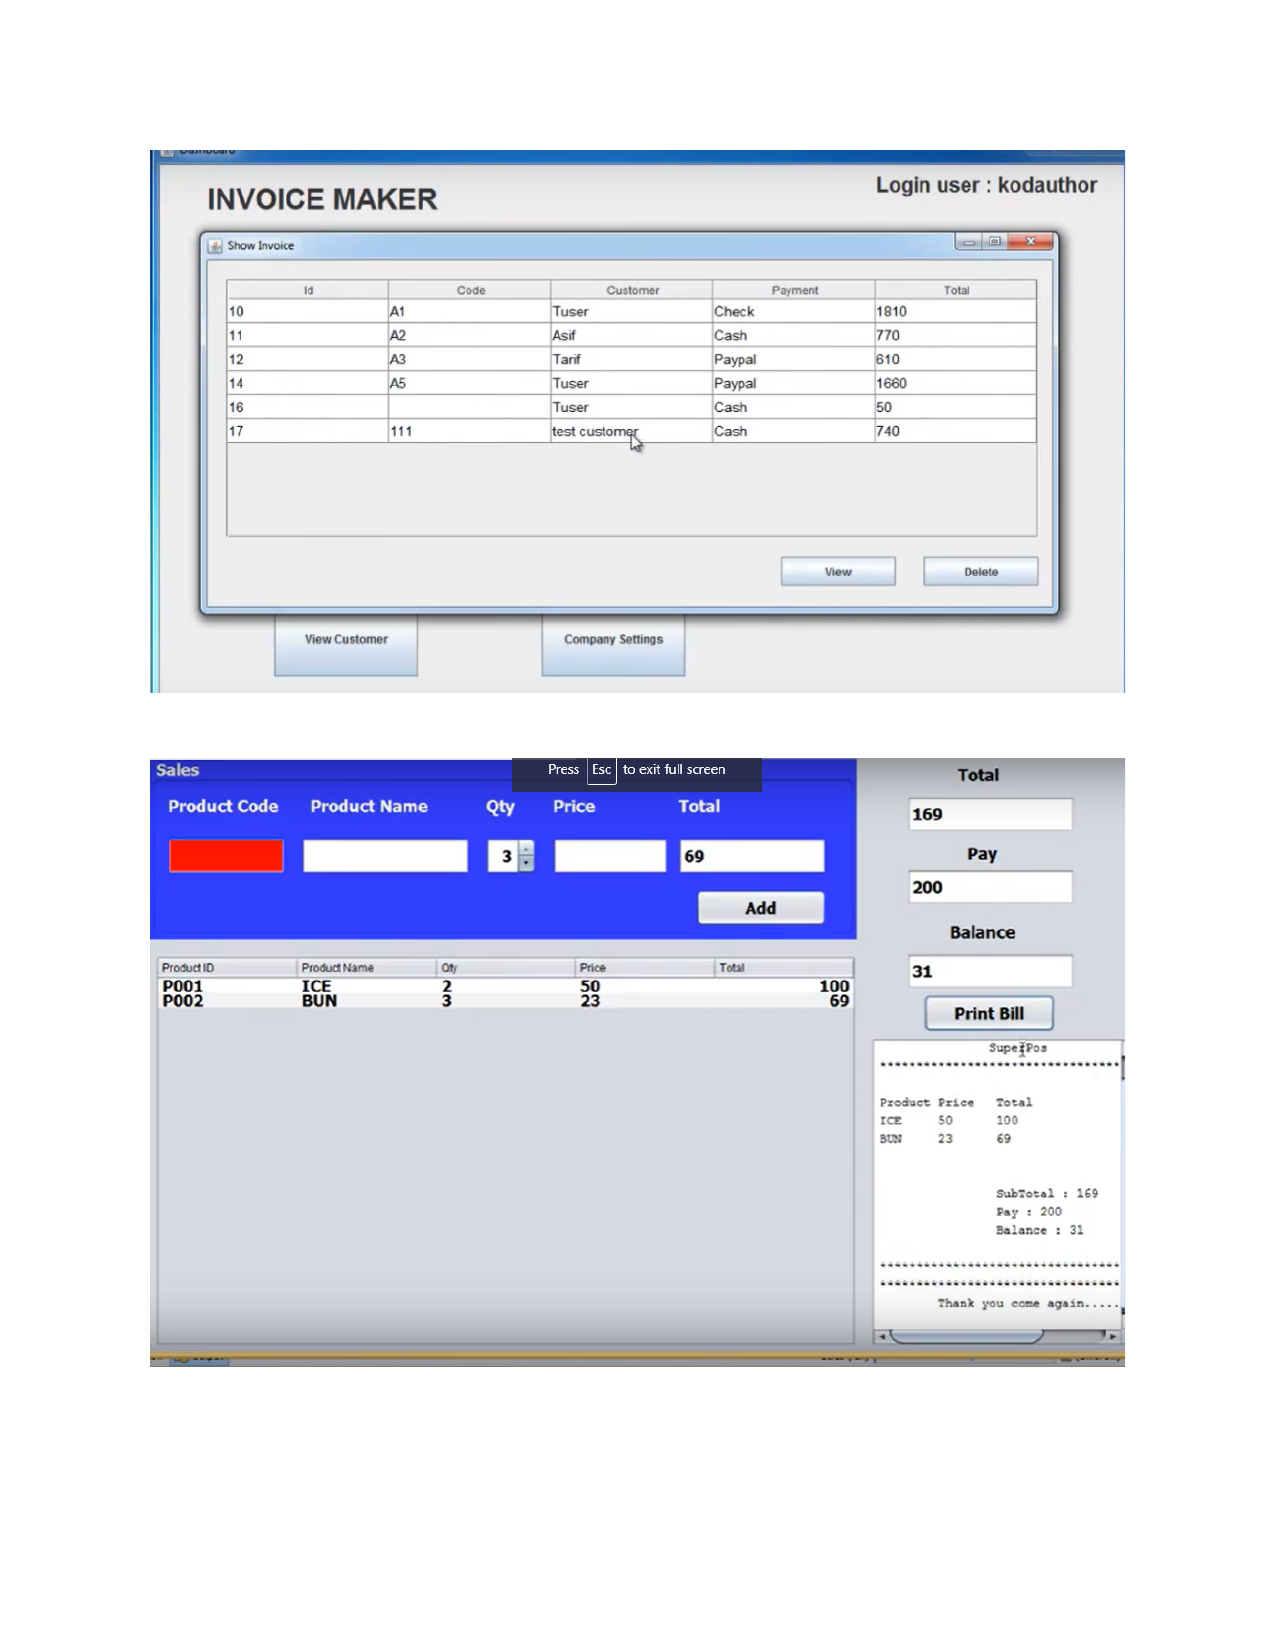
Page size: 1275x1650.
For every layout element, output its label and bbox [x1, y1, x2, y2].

picture [150, 150, 1125, 693]
picture [150, 758, 1125, 1367]
